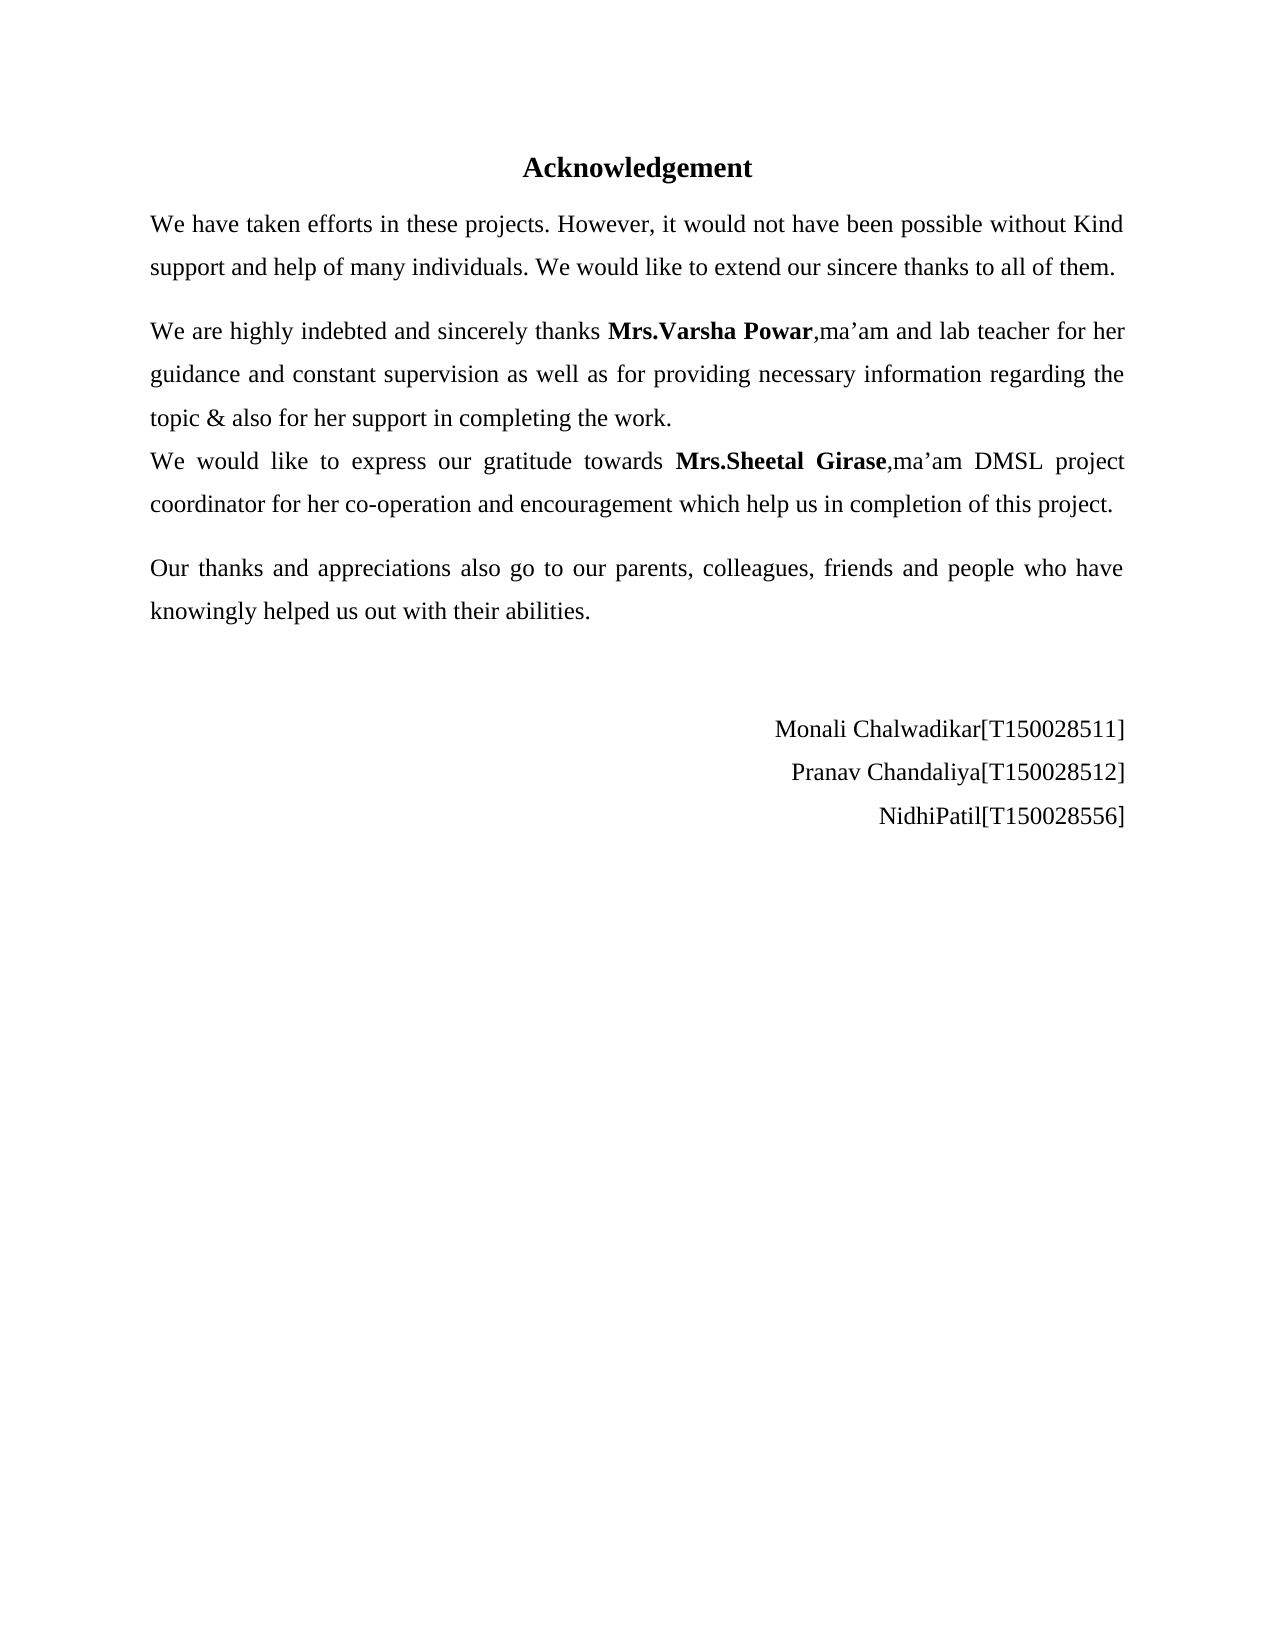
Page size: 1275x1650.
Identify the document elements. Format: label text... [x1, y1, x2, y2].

text Acknowledgement [150, 150, 1125, 183]
text Pranav Chandaliya[T150028512] [150, 757, 1125, 786]
text Monali Chalwadikar[T150028511] [150, 714, 1125, 743]
text NidhiPatil[T150028556] [150, 800, 1125, 831]
text Our thanks and appreciations also go to our parents, colleagues, friends and people who have knowingly helped us out with their abilities. [150, 553, 1125, 625]
text We would like to express our gratitude towards Mrs.Sheetal Girase,ma’am DMSL project coordinator for her co-operation and encouragement which help us in completion of this project. [150, 446, 1125, 518]
text We are highly indebted and sincerely thanks Mrs.Varsha Powar,ma’am and lab teacher for her guidance and constant supervision as well as for providing necessary information regarding the topic & also for her support in completing the work. [150, 316, 1125, 431]
text We have taken efforts in these projects. However, it would not have been possible without Kind support and help of many individuals. We would like to extend our sincere thanks to all of them. [150, 209, 1125, 281]
